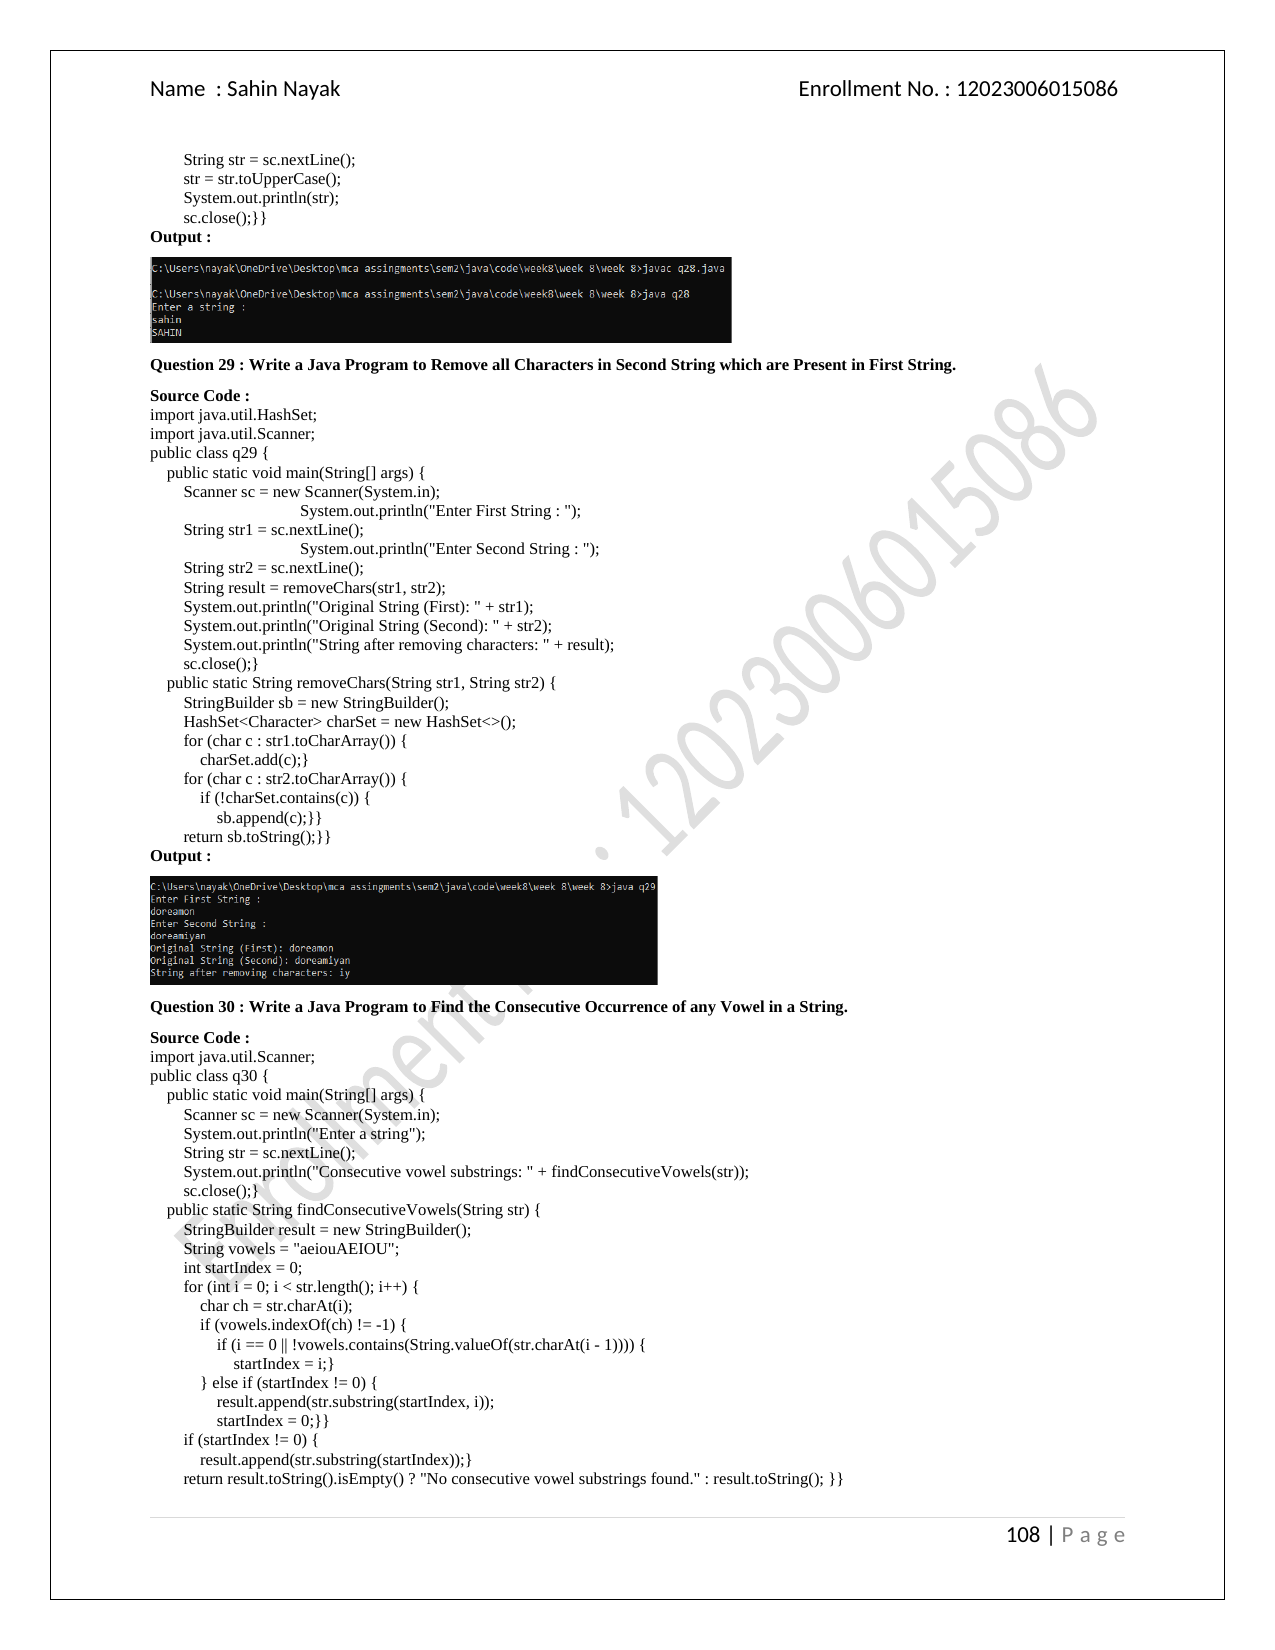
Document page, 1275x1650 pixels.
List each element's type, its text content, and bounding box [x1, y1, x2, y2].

text sc.close();} [150, 1181, 1125, 1200]
text String str2 = sc.nextLine(); [150, 558, 1125, 577]
text System.out.println("Enter Second String : "); [150, 539, 1125, 558]
text sc.close();} [150, 654, 1125, 673]
text public static void main(String[] args) { [150, 1085, 1125, 1104]
text String str1 = sc.nextLine(); [150, 520, 1125, 539]
text startIndex = i;} [150, 1353, 1125, 1373]
text Scanner sc = new Scanner(System.in); [150, 482, 1125, 501]
text Question 29 : Write a Java Program to Remove all Characters in Second String which are Present in First String. [150, 354, 1125, 374]
text } else if (startIndex != 0) { [150, 1373, 1125, 1392]
text Source Code : [150, 1028, 1125, 1047]
text sb.append(c);}} [150, 807, 1125, 827]
text StringBuilder result = new StringBuilder(); [150, 1219, 1125, 1238]
text for (char c : str1.toCharArray()) { [150, 731, 1125, 750]
text import java.util.Scanner; [150, 1047, 1125, 1066]
text for (int i = 0; i < str.length(); i++) { [150, 1277, 1125, 1296]
text Output : [150, 227, 1125, 246]
text char ch = str.charAt(i); [150, 1296, 1125, 1315]
text Scanner sc = new Scanner(System.in); [150, 1104, 1125, 1123]
text result.append(str.substring(startIndex));} [150, 1449, 1125, 1468]
text String str = sc.nextLine(); [150, 150, 1125, 169]
text import java.util.HashSet; [150, 405, 1125, 424]
text import java.util.Scanner; [150, 424, 1125, 443]
text System.out.println("String after removing characters: " + result); [150, 635, 1125, 654]
text public class q30 { [150, 1066, 1125, 1085]
text public static void main(String[] args) { [150, 462, 1125, 482]
text public static String findConsecutiveVowels(String str) { [150, 1200, 1125, 1219]
text String vowels = "aeiouAEIOU"; [150, 1238, 1125, 1258]
text if (i == 0 || !vowels.contains(String.valueOf(str.charAt(i - 1)))) { [150, 1334, 1125, 1353]
text return result.toString().isEmpty() ? "No consecutive vowel substrings found." : result.toString(); }} [150, 1468, 1125, 1488]
text result.append(str.substring(startIndex, i)); [150, 1392, 1125, 1411]
text Source Code : [150, 386, 1125, 405]
text startIndex = 0;}} [150, 1411, 1125, 1430]
text sc.close();}} [150, 207, 1125, 227]
text str = str.toUpperCase(); [150, 169, 1125, 188]
text System.out.println("Original String (First): " + str1); [150, 597, 1125, 616]
text if (!charSet.contains(c)) { [150, 788, 1125, 807]
picture [150, 257, 732, 343]
picture [150, 876, 658, 985]
text return sb.toString();}} [150, 827, 1125, 846]
text String result = removeChars(str1, str2); [150, 577, 1125, 597]
text public static String removeChars(String str1, String str2) { [150, 673, 1125, 692]
text System.out.println("Enter a string"); [150, 1123, 1125, 1143]
text for (char c : str2.toCharArray()) { [150, 769, 1125, 788]
text String str = sc.nextLine(); [150, 1143, 1125, 1162]
text if (startIndex != 0) { [150, 1430, 1125, 1449]
text HashSet<Character> charSet = new HashSet<>(); [150, 712, 1125, 731]
text Output : [150, 846, 1125, 865]
text int startIndex = 0; [150, 1258, 1125, 1277]
text System.out.println(str); [150, 188, 1125, 207]
text System.out.println("Enter First String : "); [150, 501, 1125, 520]
text public class q29 { [150, 443, 1125, 462]
text if (vowels.indexOf(ch) != -1) { [150, 1315, 1125, 1334]
text StringBuilder sb = new StringBuilder(); [150, 692, 1125, 712]
text System.out.println("Consecutive vowel substrings: " + findConsecutiveVowels(str)); [150, 1162, 1125, 1181]
text charSet.add(c);} [150, 750, 1125, 769]
text System.out.println("Original String (Second): " + str2); [150, 616, 1125, 635]
text Question 30 : Write a Java Program to Find the Consecutive Occurrence of any Vowel in a String. [150, 996, 1125, 1016]
